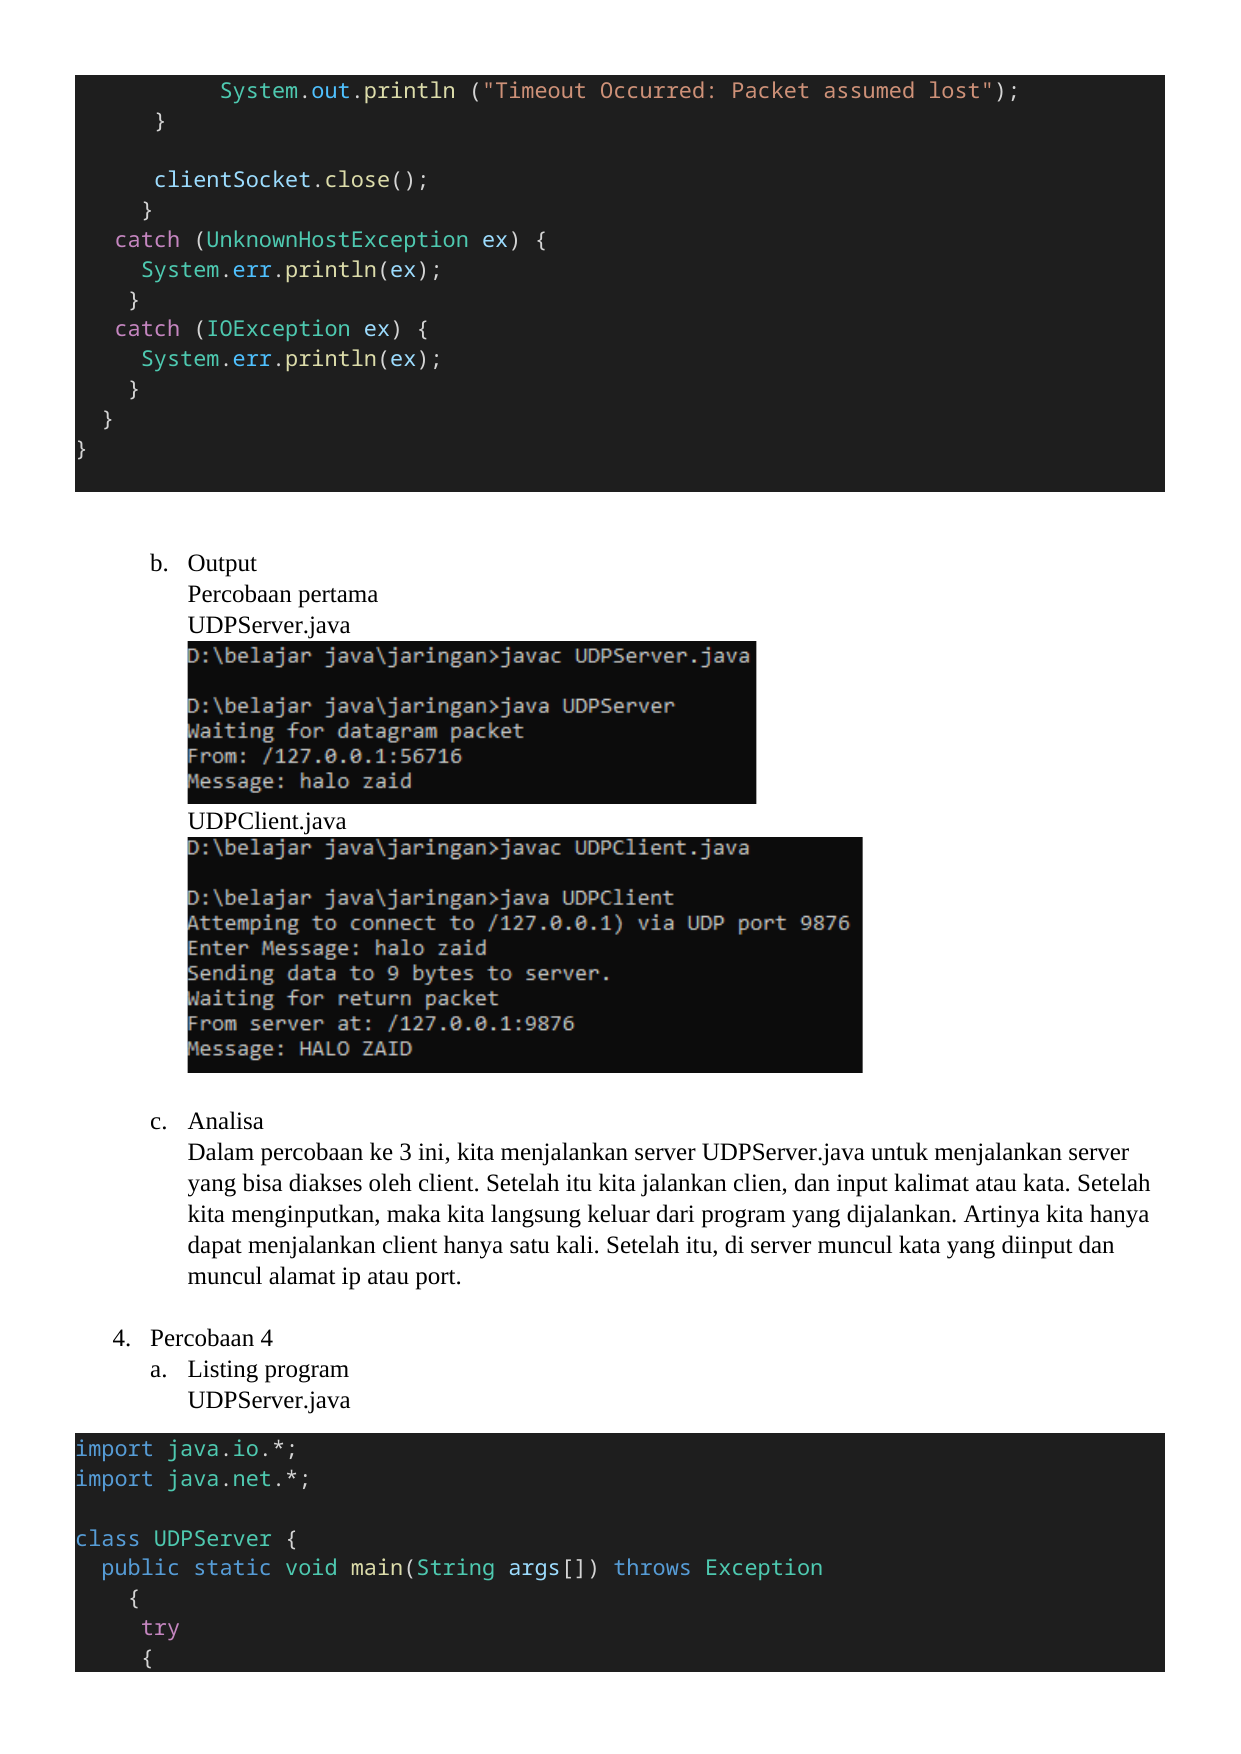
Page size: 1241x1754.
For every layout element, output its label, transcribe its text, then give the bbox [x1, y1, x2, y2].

text { [75, 1582, 1165, 1612]
text import java.net.*; [75, 1463, 1165, 1493]
text import java.io.*; [75, 1433, 1165, 1463]
text } [75, 105, 1165, 134]
text catch (UnknownHostException ex) { [75, 224, 1165, 254]
picture [187, 641, 757, 804]
text catch (IOException ex) { [75, 313, 1165, 343]
list Analisa [150, 1106, 1165, 1135]
text } [75, 403, 1165, 432]
list Percobaan 4 [112, 1323, 1165, 1352]
list Listing program [150, 1354, 1165, 1383]
text } [75, 194, 1165, 224]
list Output [150, 548, 1165, 577]
list Dalam percobaan ke 3 ini, kita menjalankan server UDPServer.java untuk menjalankan server yang bisa diakses oleh client. Setelah itu kita jalankan clien, dan input kalimat atau kata. Setelah kita menginputkan, maka kita langsung keluar dari program yang dijalankan. Artinya kita hanya dapat menjalankan client hanya satu kali. Setelah itu, di server muncul kata yang diinput dan muncul alamat ip atau port. [187, 1137, 1165, 1290]
text System.err.println(ex); [75, 343, 1165, 373]
text System.err.println(ex); [75, 254, 1165, 283]
text public static void main(String args[]) throws Exception [75, 1552, 1165, 1582]
text } [75, 432, 1165, 462]
text } [75, 373, 1165, 403]
list UDPServer.java [187, 1386, 1165, 1414]
text System.out.println ("Timeout Occurred: Packet assumed lost"); [75, 75, 1165, 105]
list UDPServer.java [187, 610, 1165, 639]
text clientSocket.close(); [75, 164, 1165, 194]
picture [187, 837, 863, 1073]
text } [75, 283, 1165, 313]
list Percobaan pertama [187, 579, 1165, 608]
text class UDPServer { [75, 1523, 1165, 1552]
list UDPClient.java [187, 806, 1165, 835]
text { [75, 1642, 1165, 1672]
text try [75, 1612, 1165, 1642]
